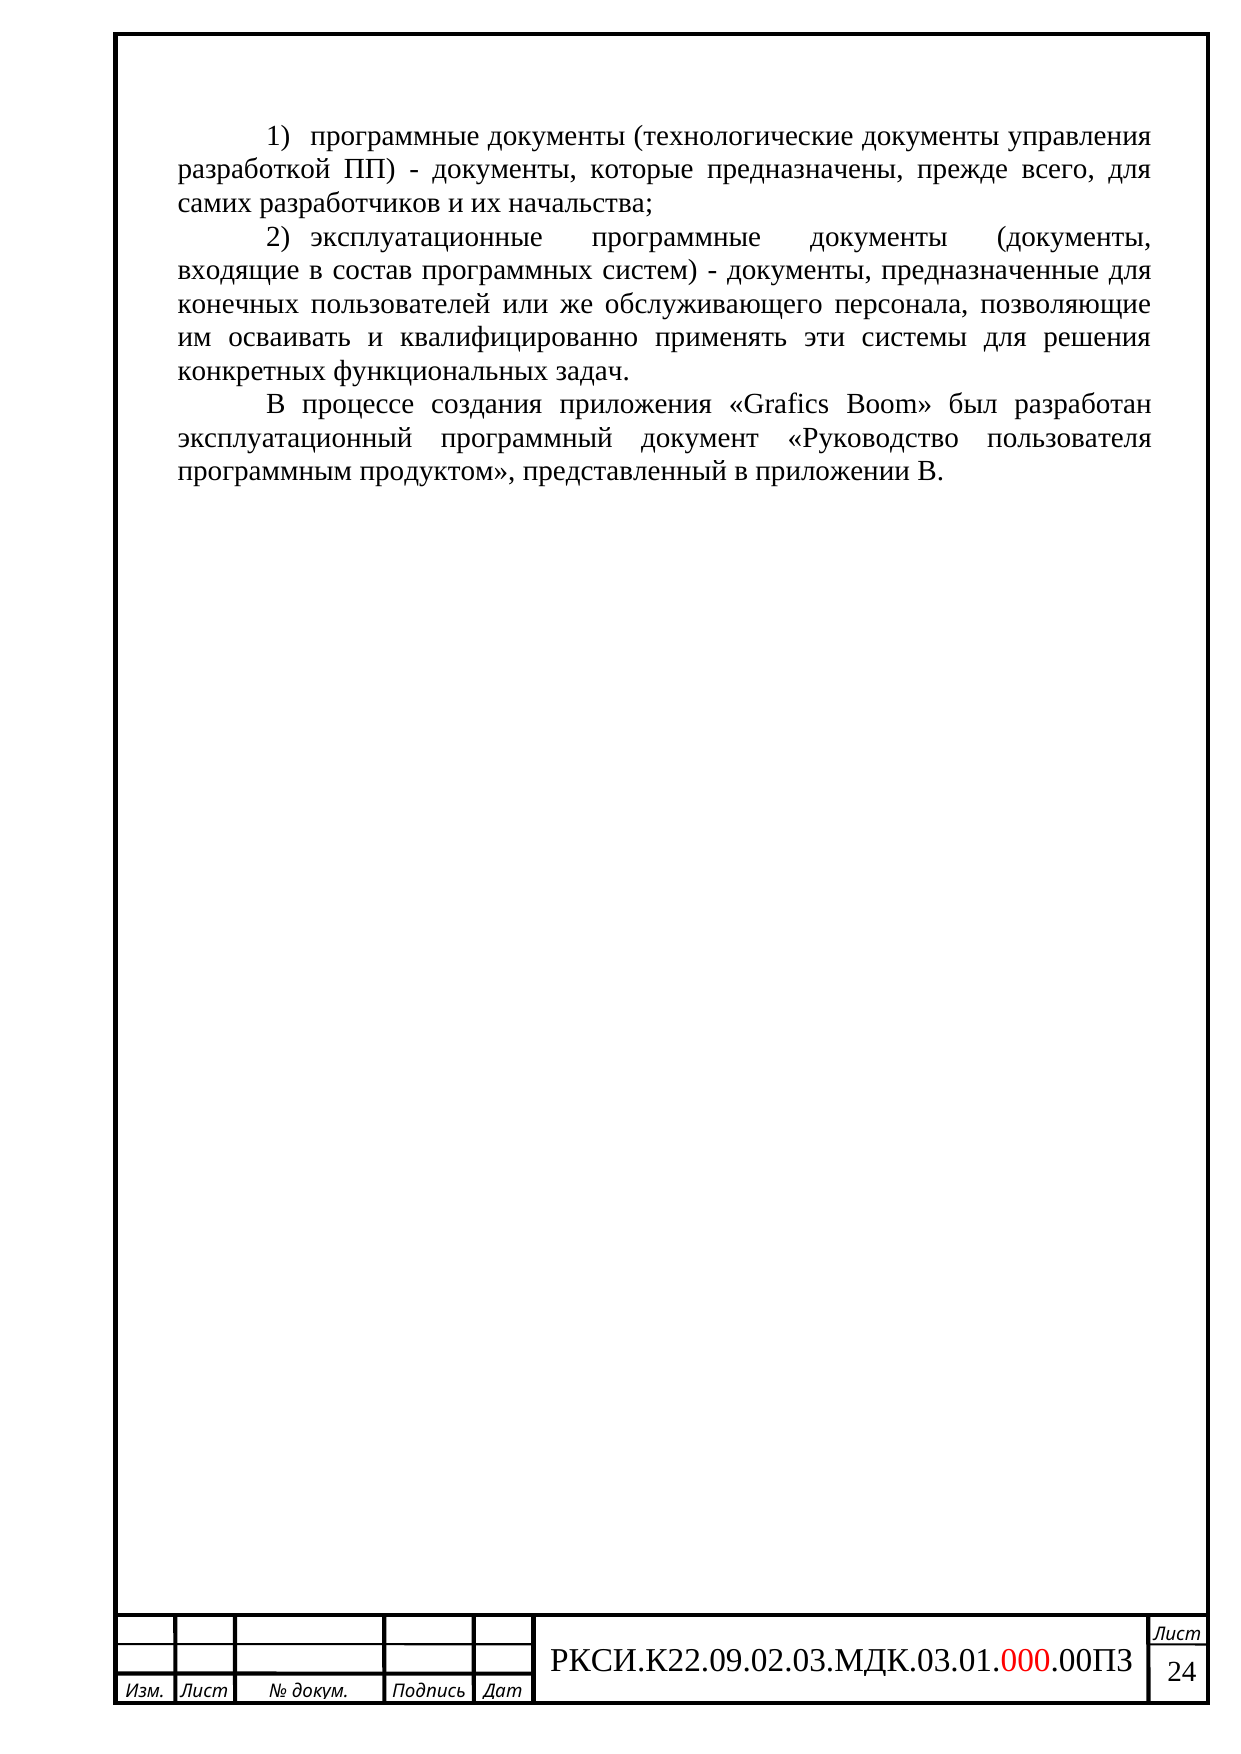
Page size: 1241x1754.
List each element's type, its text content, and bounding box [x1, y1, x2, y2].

text В процессе создания приложения «Grafics Boom» был разработан эксплуатационный программный документ «Руководство пользователя программным продуктом», представленный в приложении В. [177, 386, 1152, 487]
list программные документы (технологические документы управления разработкой ПП) - документы, которые предназначены, прежде всего, для самих разработчиков и их начальства; [177, 118, 1152, 219]
list эксплуатационные программные документы (документы, входящие в состав программных систем) - документы, предназначенные для конечных пользователей или же обслуживающего персонала, позволяющие им осваивать и квалифицированно применять эти системы для решения конкретных функциональных задач. [177, 219, 1152, 386]
